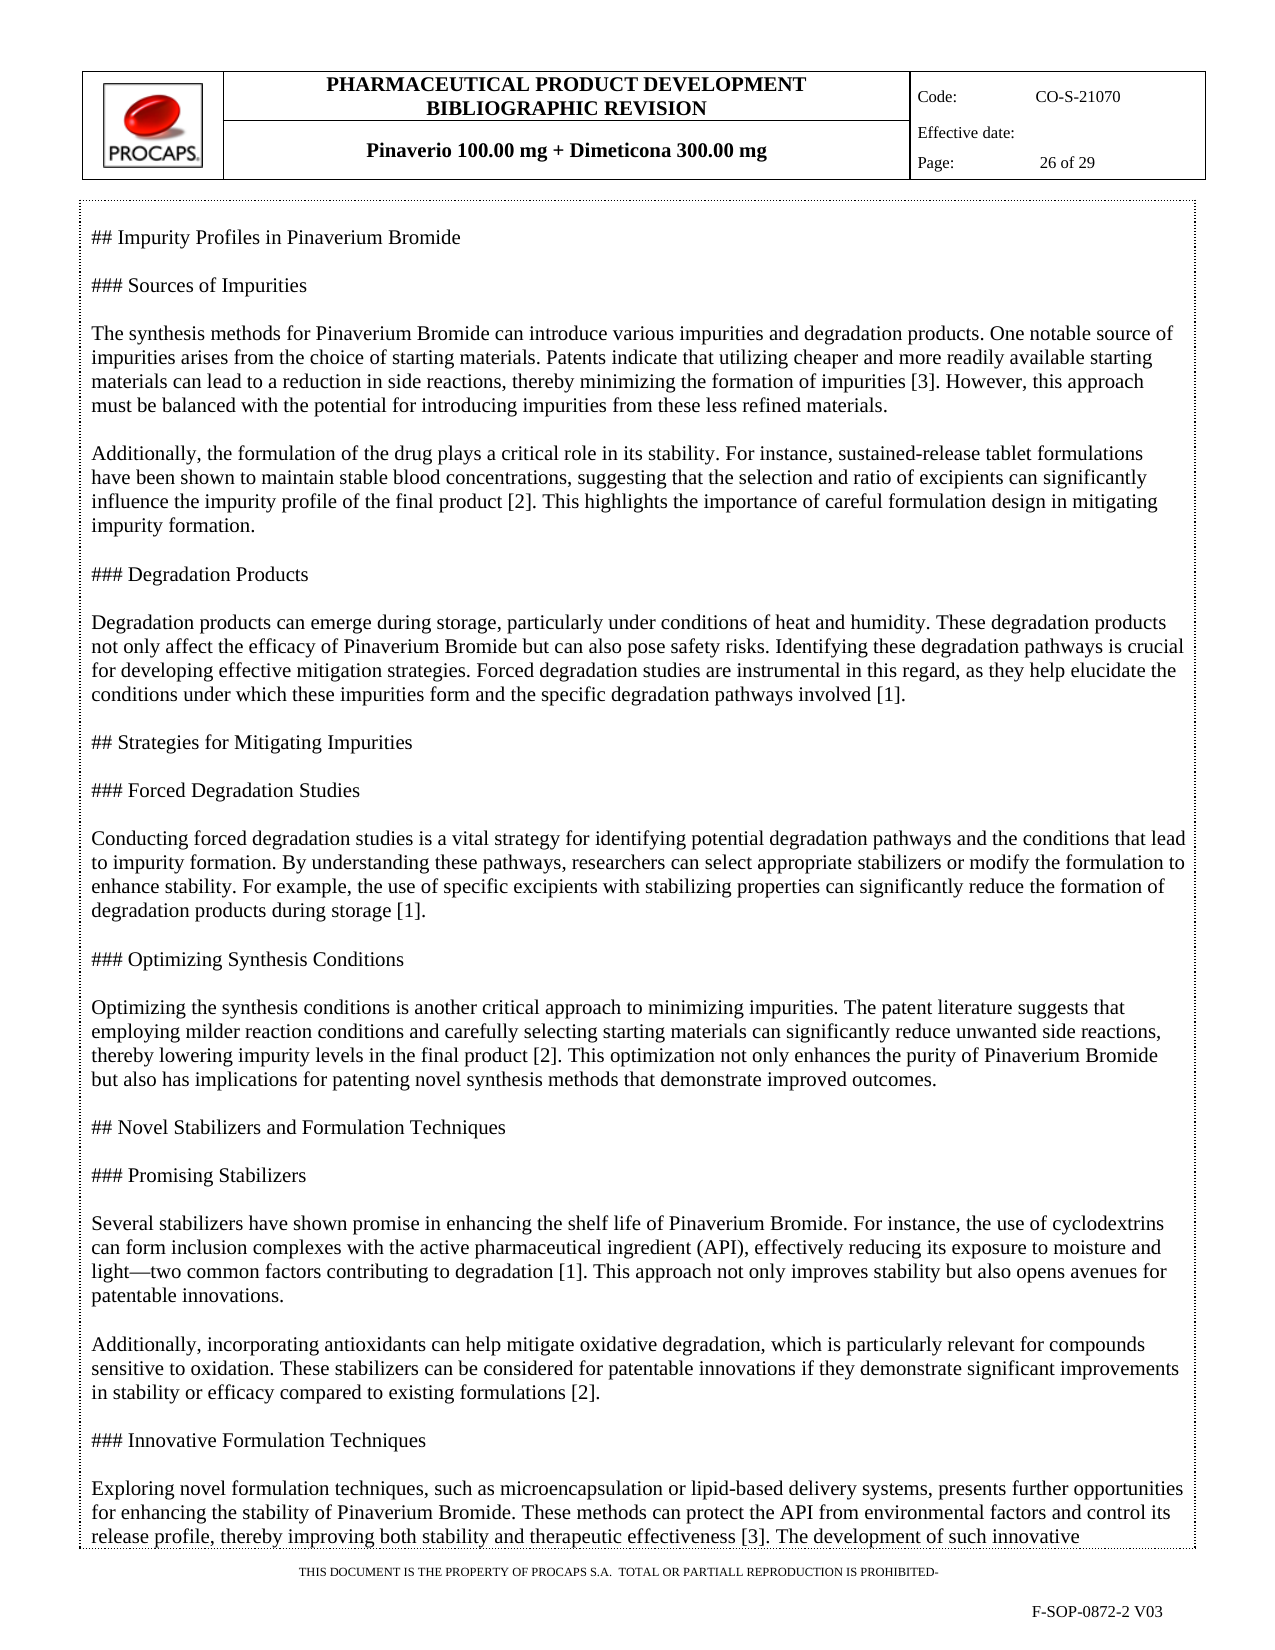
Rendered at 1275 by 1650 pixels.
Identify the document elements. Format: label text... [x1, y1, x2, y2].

picture [103, 83, 203, 168]
